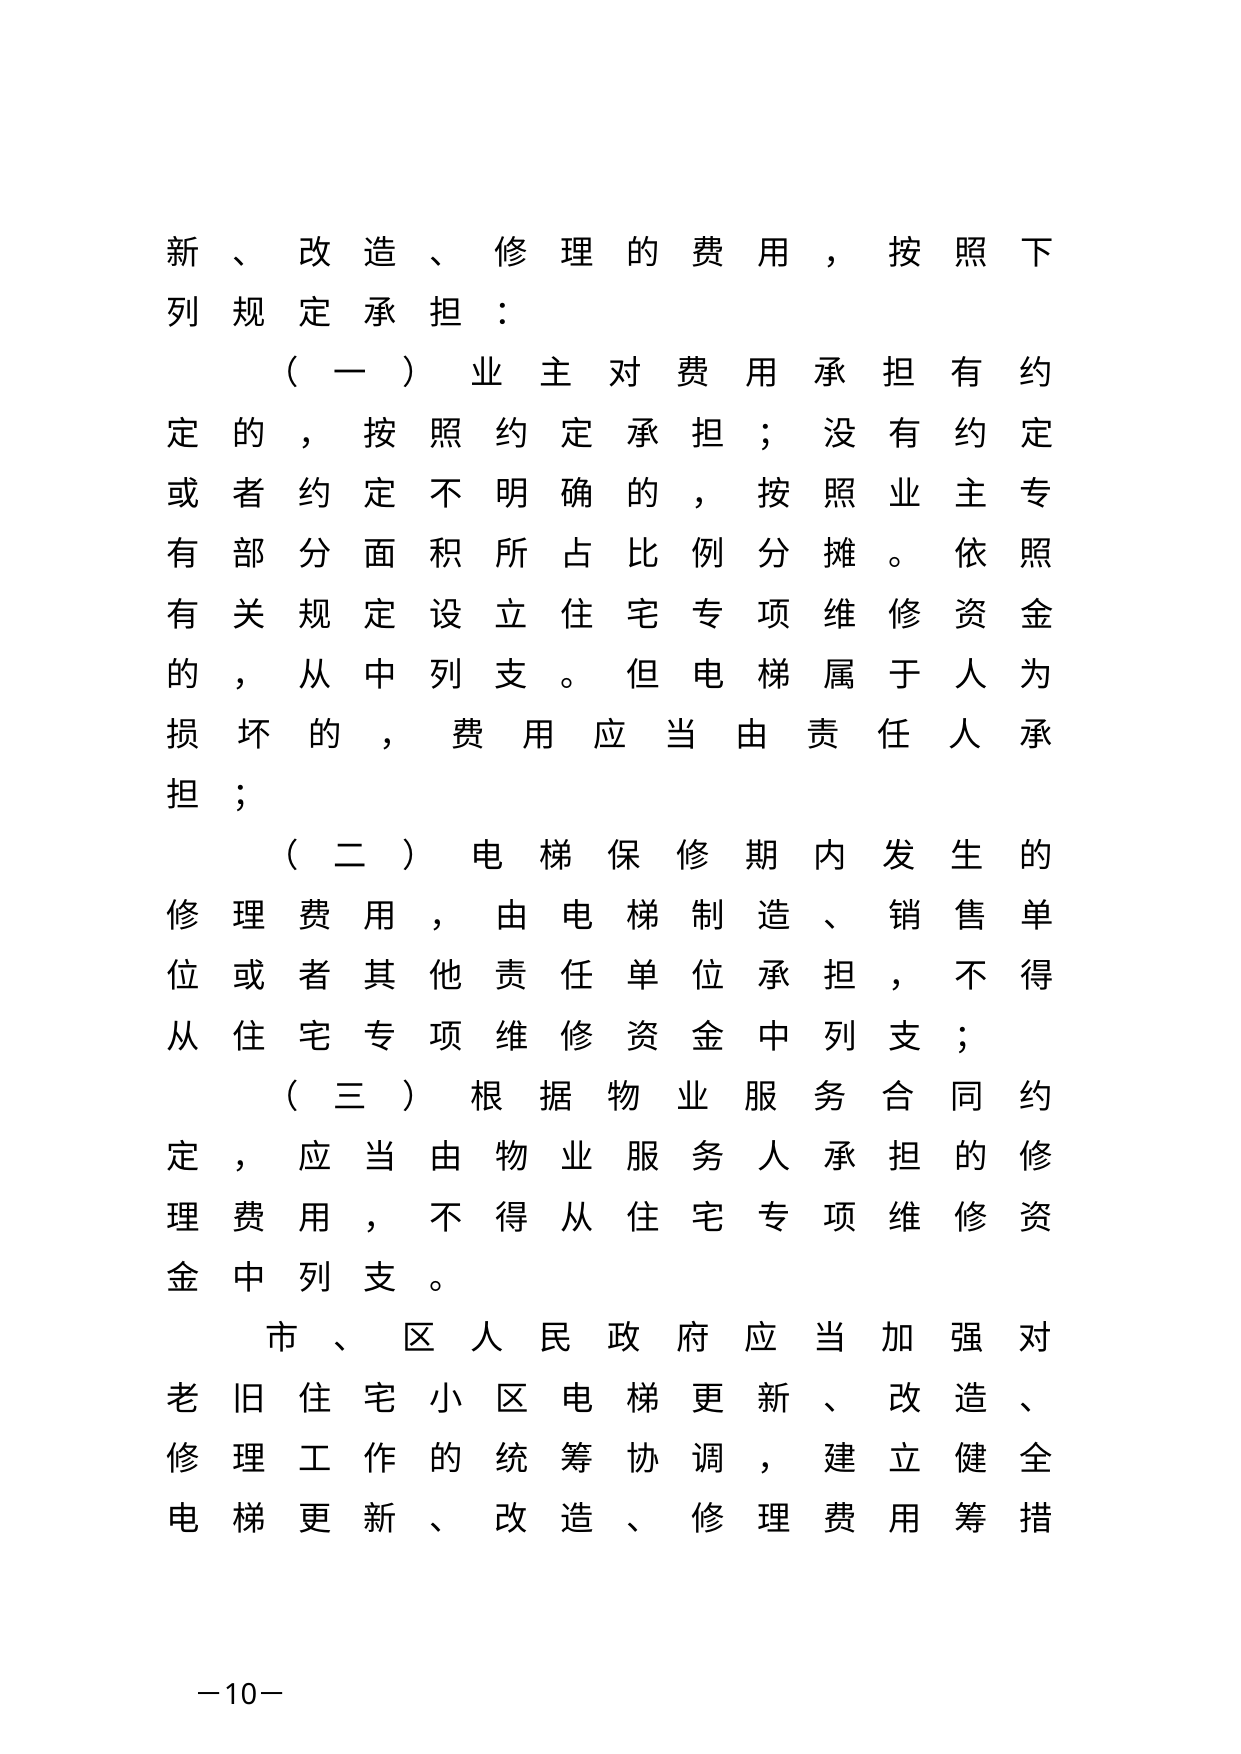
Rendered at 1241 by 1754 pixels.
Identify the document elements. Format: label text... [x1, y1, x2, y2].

text （二）电梯保修期内发生的修理费用，由电梯制造、销售单位或者其他责任单位承担，不得从住宅专项维修资金中列支； [167, 822, 1085, 1064]
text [167, 1305, 1085, 1546]
text （三）根据物业服务合同约定，应当由物业服务人承担的修理费用，不得从住宅专项维修资金中列支。 [167, 1064, 1085, 1305]
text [167, 219, 1085, 340]
text （一）业主对费用承担有约定的，按照约定承担；没有约定或者约定不明确的，按照业主专有部分面积所占比例分摊。依照有关规定设立住宅专项维修资金的，从中列支。但电梯属于人为损坏的，费用应当由责任人承担； [167, 340, 1085, 822]
